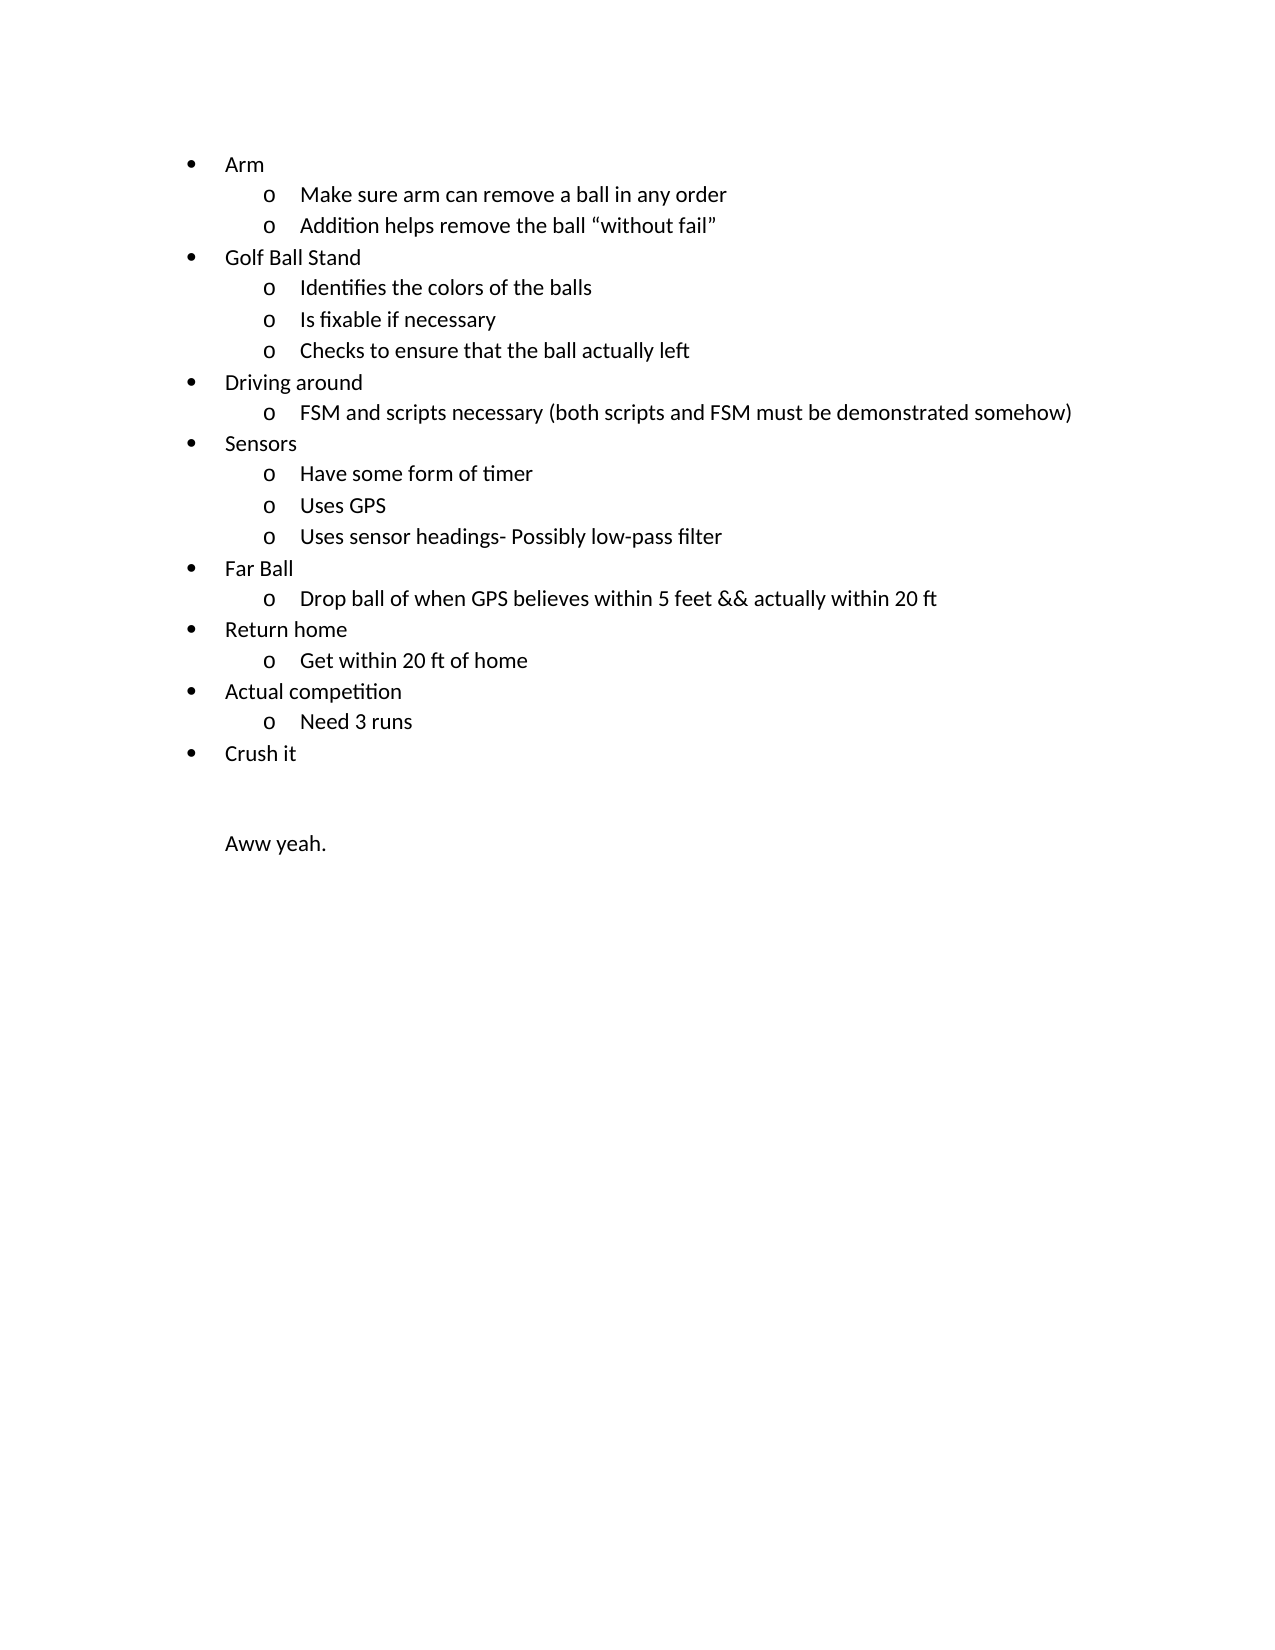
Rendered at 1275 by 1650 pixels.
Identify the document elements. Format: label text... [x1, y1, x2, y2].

list Uses GPS [262, 491, 1125, 520]
list Checks to ensure that the ball actually left [262, 336, 1125, 365]
list Crush it [187, 739, 1125, 767]
list Sensors [187, 429, 1125, 457]
list Get within 20 ft of home [262, 646, 1125, 675]
list Golf Ball Stand [187, 243, 1125, 271]
list Drop ball of when GPS believes within 5 feet && actually within 20 ft [262, 584, 1125, 613]
list Arm [187, 150, 1125, 178]
list Actual competition [187, 677, 1125, 705]
list Identifies the colors of the balls [262, 273, 1125, 302]
list Far Ball [187, 554, 1125, 582]
list Aww yeah. [225, 829, 1125, 858]
list FSM and scripts necessary (both scripts and FSM must be demonstrated somehow) [262, 398, 1125, 427]
list Is fixable if necessary [262, 305, 1125, 334]
list Return home [187, 616, 1125, 644]
list Uses sensor headings- Possibly low-pass filter [262, 522, 1125, 552]
list Make sure arm can remove a ball in any order [262, 180, 1125, 209]
list Driving around [187, 368, 1125, 396]
list Need 3 runs [262, 707, 1125, 737]
list Addition helps remove the ball “without fail” [262, 212, 1125, 241]
list Have some form of timer [262, 459, 1125, 489]
